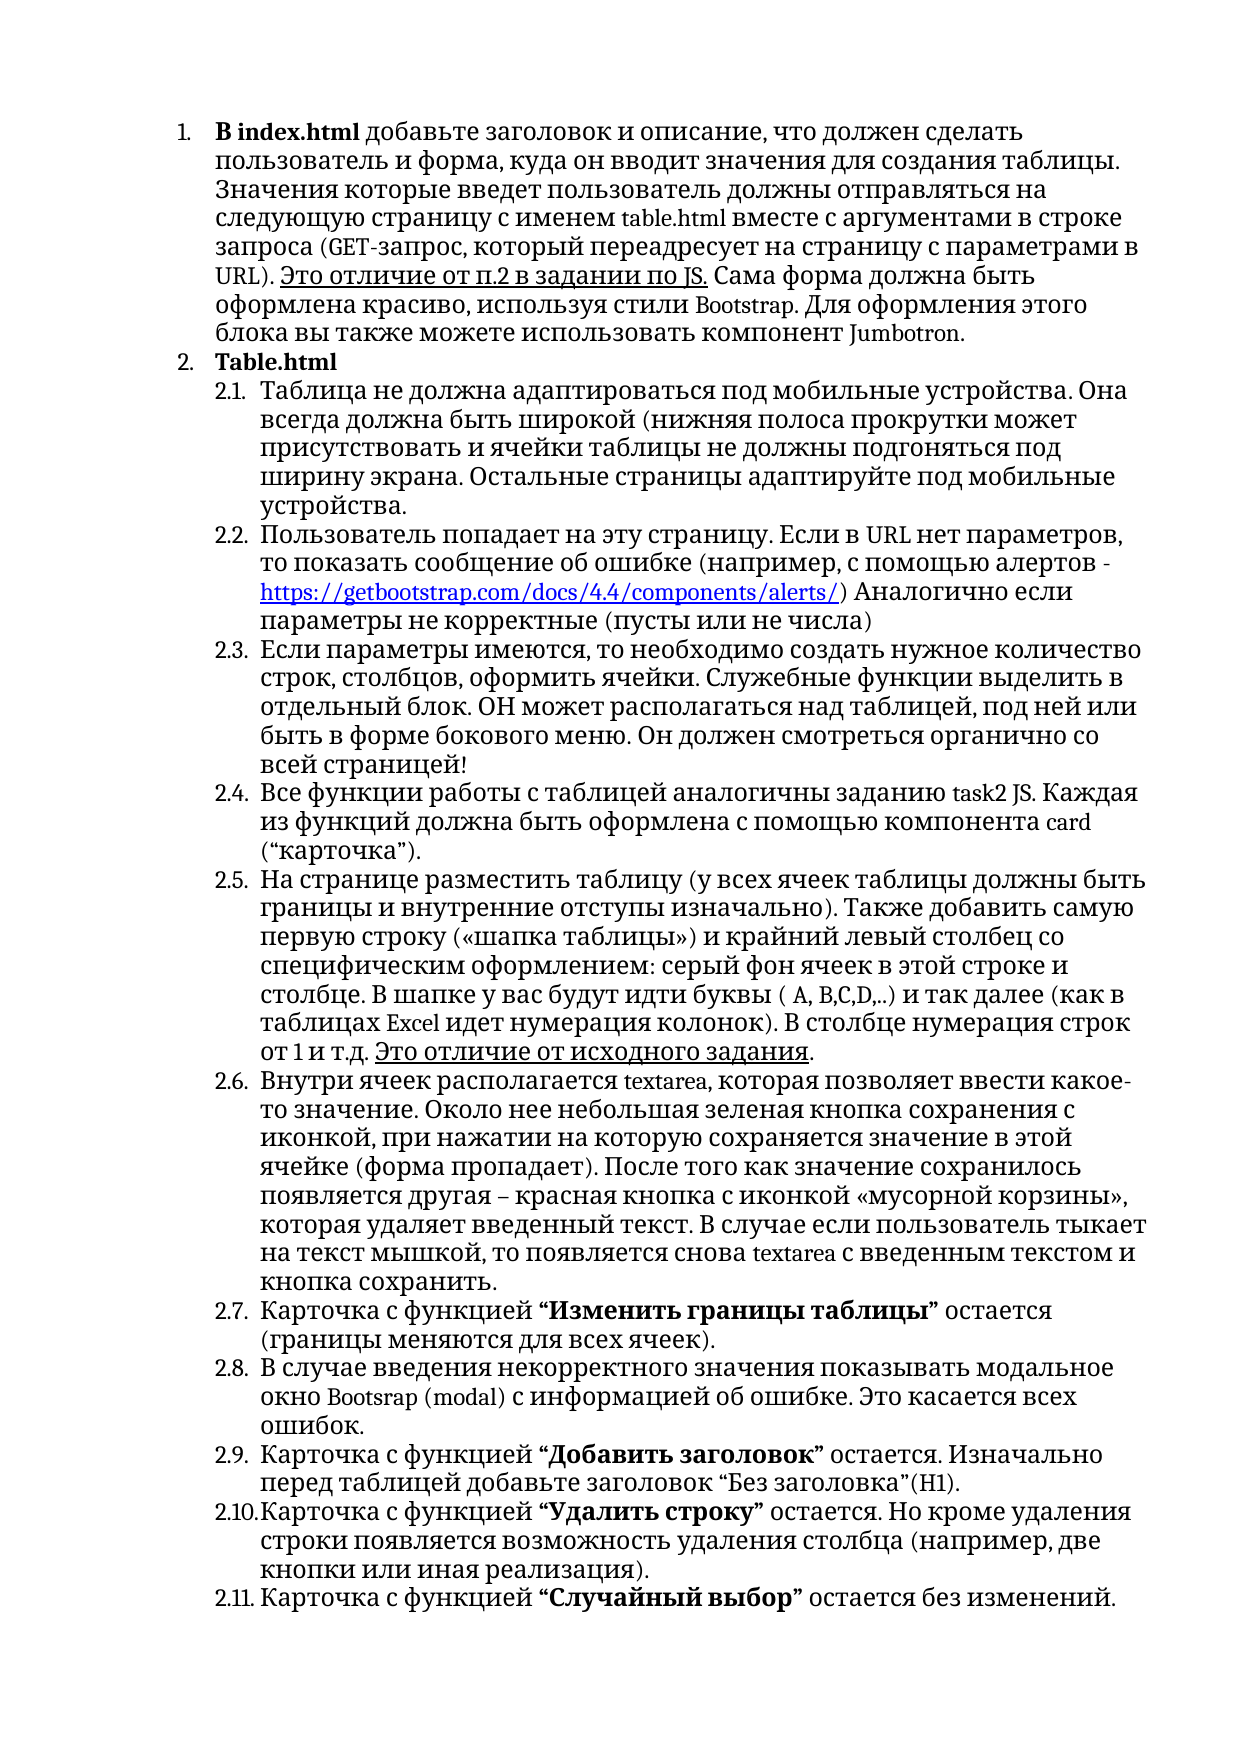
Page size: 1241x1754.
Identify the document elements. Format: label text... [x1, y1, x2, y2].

list Table.html [177, 348, 1152, 377]
list Внутри ячеек располагается textarea, которая позволяет ввести какое-то значение. Около нее небольшая зеленая кнопка сохранения с иконкой, при нажатии на которую сохраняется значение в этой ячейке (форма пропадает). После того как значение сохранилось появляется другая – красная кнопка с иконкой «мусорной корзины», которая удаляет введенный текст. В случае если пользователь тыкает на текст мышкой, то появляется снова textarea с введенным текстом и кнопка сохранить. [215, 1067, 1152, 1297]
list Все функции работы с таблицей аналогичны заданию task2 JS. Каждая из функций должна быть оформлена с помощью компонента card (“карточка”). [215, 779, 1152, 866]
list В случае введения некорректного значения показывать модальное окно Bootsrap (modal) с информацией об ошибке. Это касается всех ошибок. [215, 1354, 1152, 1441]
list На странице разместить таблицу (у всех ячеек таблицы должны быть границы и внутренние отступы изначально). Также добавить самую первую строку («шапка таблицы») и крайний левый столбец со специфическим оформлением: серый фон ячеек в этой строке и столбце. В шапке у вас будут идти буквы ( A, B,C,D,..) и так далее (как в таблицах Excel идет нумерация колонок). В столбце нумерация строк от 1 и т.д. Это отличие от исходного задания. [215, 866, 1152, 1067]
list Карточка с функцией “Случайный выбор” остается без изменений. [215, 1584, 1152, 1613]
list Таблица не должна адаптироваться под мобильные устройства. Она всегда должна быть широкой (нижняя полоса прокрутки может присутствовать и ячейки таблицы не должны подгоняться под ширину экрана. Остальные страницы адаптируйте под мобильные устройства. [215, 377, 1152, 521]
list В index.html добавьте заголовок и описание, что должен сделать пользователь и форма, куда он вводит значения для создания таблицы. Значения которые введет пользователь должны отправляться на следующую страницу с именем table.html вместе с аргументами в строке запроса (GET-запрос, который переадресует на страницу с параметрами в URL). Это отличие от п.2 в задании по JS. Сама форма должна быть оформлена красиво, используя стили Bootstrap. Для оформления этого блока вы также можете использовать компонент Jumbotron. [177, 118, 1152, 348]
list Если параметры имеются, то необходимо создать нужное количество строк, столбцов, оформить ячейки. Служебные функции выделить в отдельный блок. ОН может располагаться над таблицей, под ней или быть в форме бокового меню. Он должен смотреться органично со всей страницей! [215, 636, 1152, 779]
list Карточка с функцией “Добавить заголовок” остается. Изначально перед таблицей добавьте заголовок “Без заголовка”(H1). [215, 1441, 1152, 1498]
list Карточка с функцией “Удалить строку” остается. Но кроме удаления строки появляется возможность удаления столбца (например, две кнопки или иная реализация). [215, 1498, 1152, 1584]
list Карточка с функцией “Изменить границы таблицы” остается (границы меняются для всех ячеек). [215, 1297, 1152, 1354]
list Пользователь попадает на эту страницу. Если в URL нет параметров, то показать сообщение об ошибке (например, с помощью алертов - https://getbootstrap.com/docs/4.4/components/alerts/) Аналогично если параметры не корректные (пусты или не числа) [215, 521, 1152, 636]
